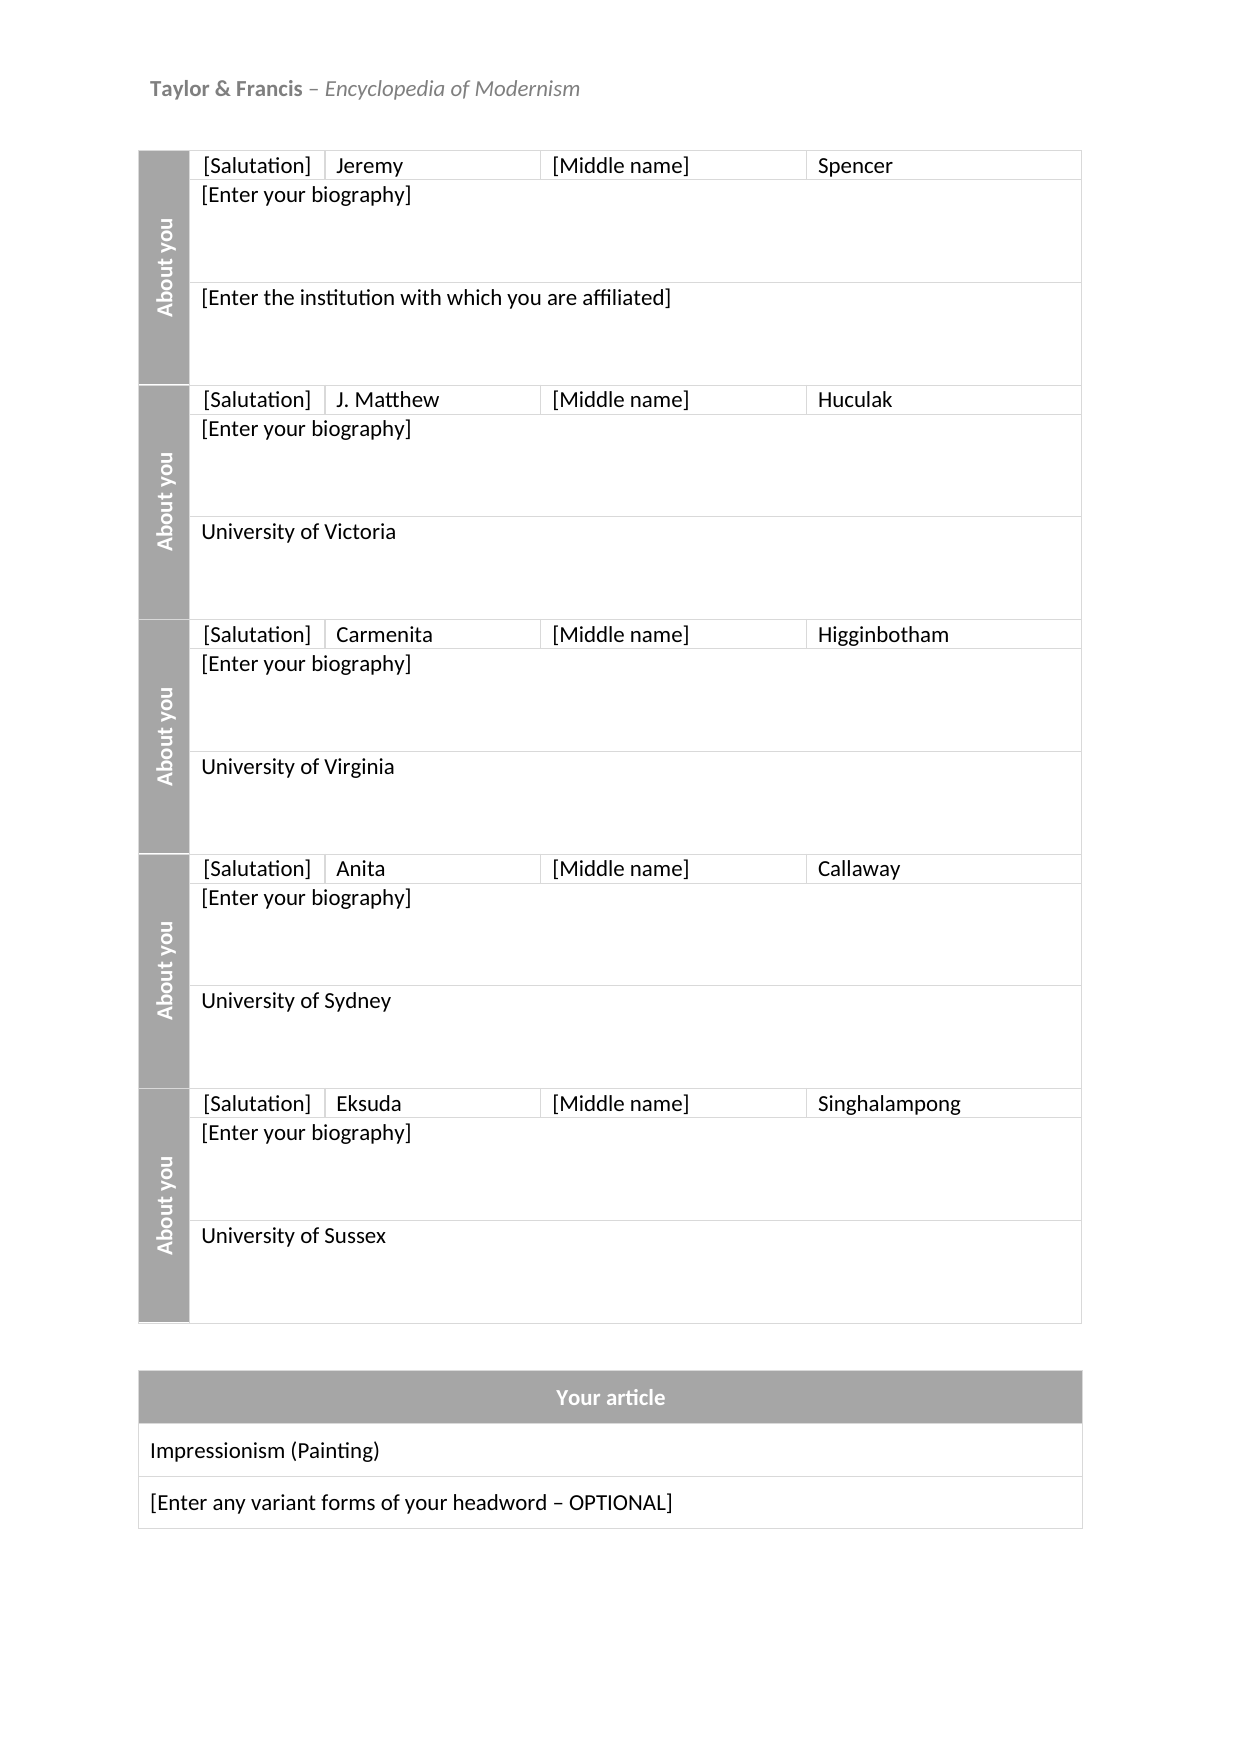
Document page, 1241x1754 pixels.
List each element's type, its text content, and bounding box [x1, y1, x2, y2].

table_cell About you [139, 1089, 189, 1322]
table_cell About you [139, 620, 189, 853]
table_header Your article [139, 1371, 1082, 1423]
table_cell About you [139, 386, 189, 619]
table_cell About you [139, 855, 189, 1088]
table_header About you [139, 151, 189, 384]
